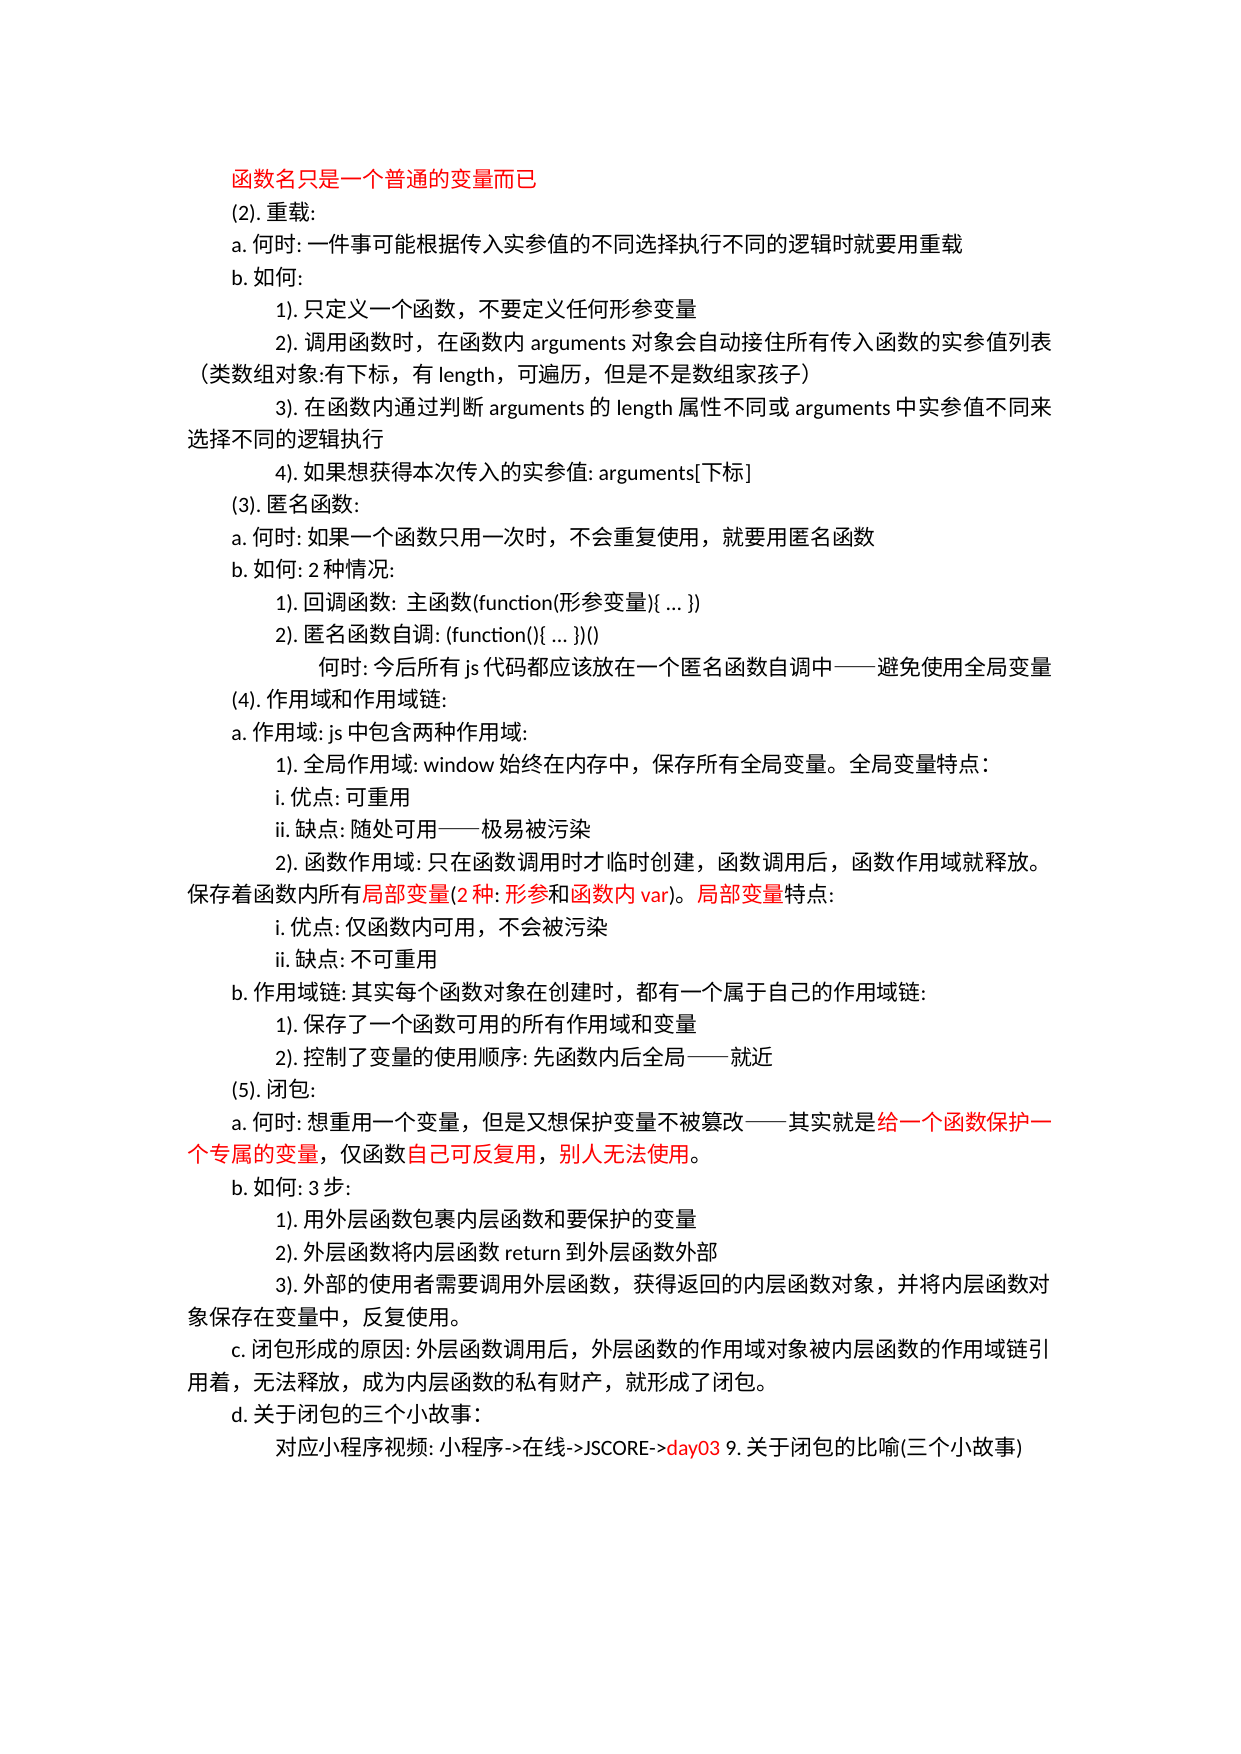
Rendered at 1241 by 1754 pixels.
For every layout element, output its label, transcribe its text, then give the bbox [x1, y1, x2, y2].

text 函数名只是一个普通的变量而已 [187, 162, 1053, 194]
text 对应小程序视频: 小程序->在线->JSCORE->day03 9. 关于闭包的比喻(三个小故事) [187, 1429, 1053, 1462]
text 2). 函数作用域: 只在函数调用时才临时创建，函数调用后，函数作用域就释放。保存着函数内所有局部变量(2种: 形参和函数内var)。局部变量特点: [187, 844, 1053, 909]
text b. 作用域链: 其实每个函数对象在创建时，都有一个属于自己的作用域链: [187, 974, 1053, 1007]
text 1). 保存了一个函数可用的所有作用域和变量 [187, 1007, 1053, 1039]
text a. 作用域: js中包含两种作用域: [187, 714, 1053, 747]
text b. 如何: 3步: [187, 1169, 1053, 1202]
text 4). 如果想获得本次传入的实参值: arguments[下标] [187, 454, 1053, 487]
text 1). 回调函数: 主函数(function(形参变量){ ... }) [187, 584, 1053, 617]
text 2). 匿名函数自调: (function(){ ... })() [187, 617, 1053, 649]
text i. 优点: 仅函数内可用，不会被污染 [187, 909, 1053, 942]
text 3). 外部的使用者需要调用外层函数，获得返回的内层函数对象，并将内层函数对象保存在变量中，反复使用。 [187, 1267, 1053, 1332]
text (4). 作用域和作用域链: [187, 682, 1053, 714]
text 1). 用外层函数包裹内层函数和要保护的变量 [187, 1202, 1053, 1234]
text a. 何时: 如果一个函数只用一次时，不会重复使用，就要用匿名函数 [187, 519, 1053, 552]
text a. 何时: 想重用一个变量，但是又想保护变量不被篡改——其实就是给一个函数保护一个专属的变量，仅函数自己可反复用，别人无法使用。 [187, 1104, 1053, 1169]
text 1). 全局作用域: window 始终在内存中，保存所有全局变量。全局变量特点： [187, 747, 1053, 779]
text (5). 闭包: [187, 1072, 1053, 1104]
text b. 如何: 2种情况: [187, 552, 1053, 584]
text 2). 控制了变量的使用顺序: 先函数内后全局——就近 [187, 1039, 1053, 1072]
text c. 闭包形成的原因: 外层函数调用后，外层函数的作用域对象被内层函数的作用域链引用着，无法释放，成为内层函数的私有财产，就形成了闭包。 [187, 1332, 1053, 1397]
text 3). 在函数内通过判断arguments的length属性不同或arguments中实参值不同来选择不同的逻辑执行 [187, 389, 1053, 454]
text ii. 缺点: 不可重用 [187, 942, 1053, 974]
text d. 关于闭包的三个小故事： [187, 1397, 1053, 1429]
text b. 如何: [187, 259, 1053, 292]
text (3). 匿名函数: [187, 487, 1053, 519]
text a. 何时: 一件事可能根据传入实参值的不同选择执行不同的逻辑时就要用重载 [187, 227, 1053, 259]
text 1). 只定义一个函数，不要定义任何形参变量 [187, 292, 1053, 324]
text 2). 外层函数将内层函数return到外层函数外部 [187, 1234, 1053, 1267]
text ii. 缺点: 随处可用——极易被污染 [187, 812, 1053, 844]
text 何时: 今后所有js代码都应该放在一个匿名函数自调中——避免使用全局变量 [187, 649, 1053, 682]
text i. 优点: 可重用 [187, 779, 1053, 812]
text (2). 重载: [187, 194, 1053, 227]
text 2). 调用函数时，在函数内arguments对象会自动接住所有传入函数的实参值列表（类数组对象:有下标，有length，可遍历，但是不是数组家孩子） [187, 324, 1053, 389]
